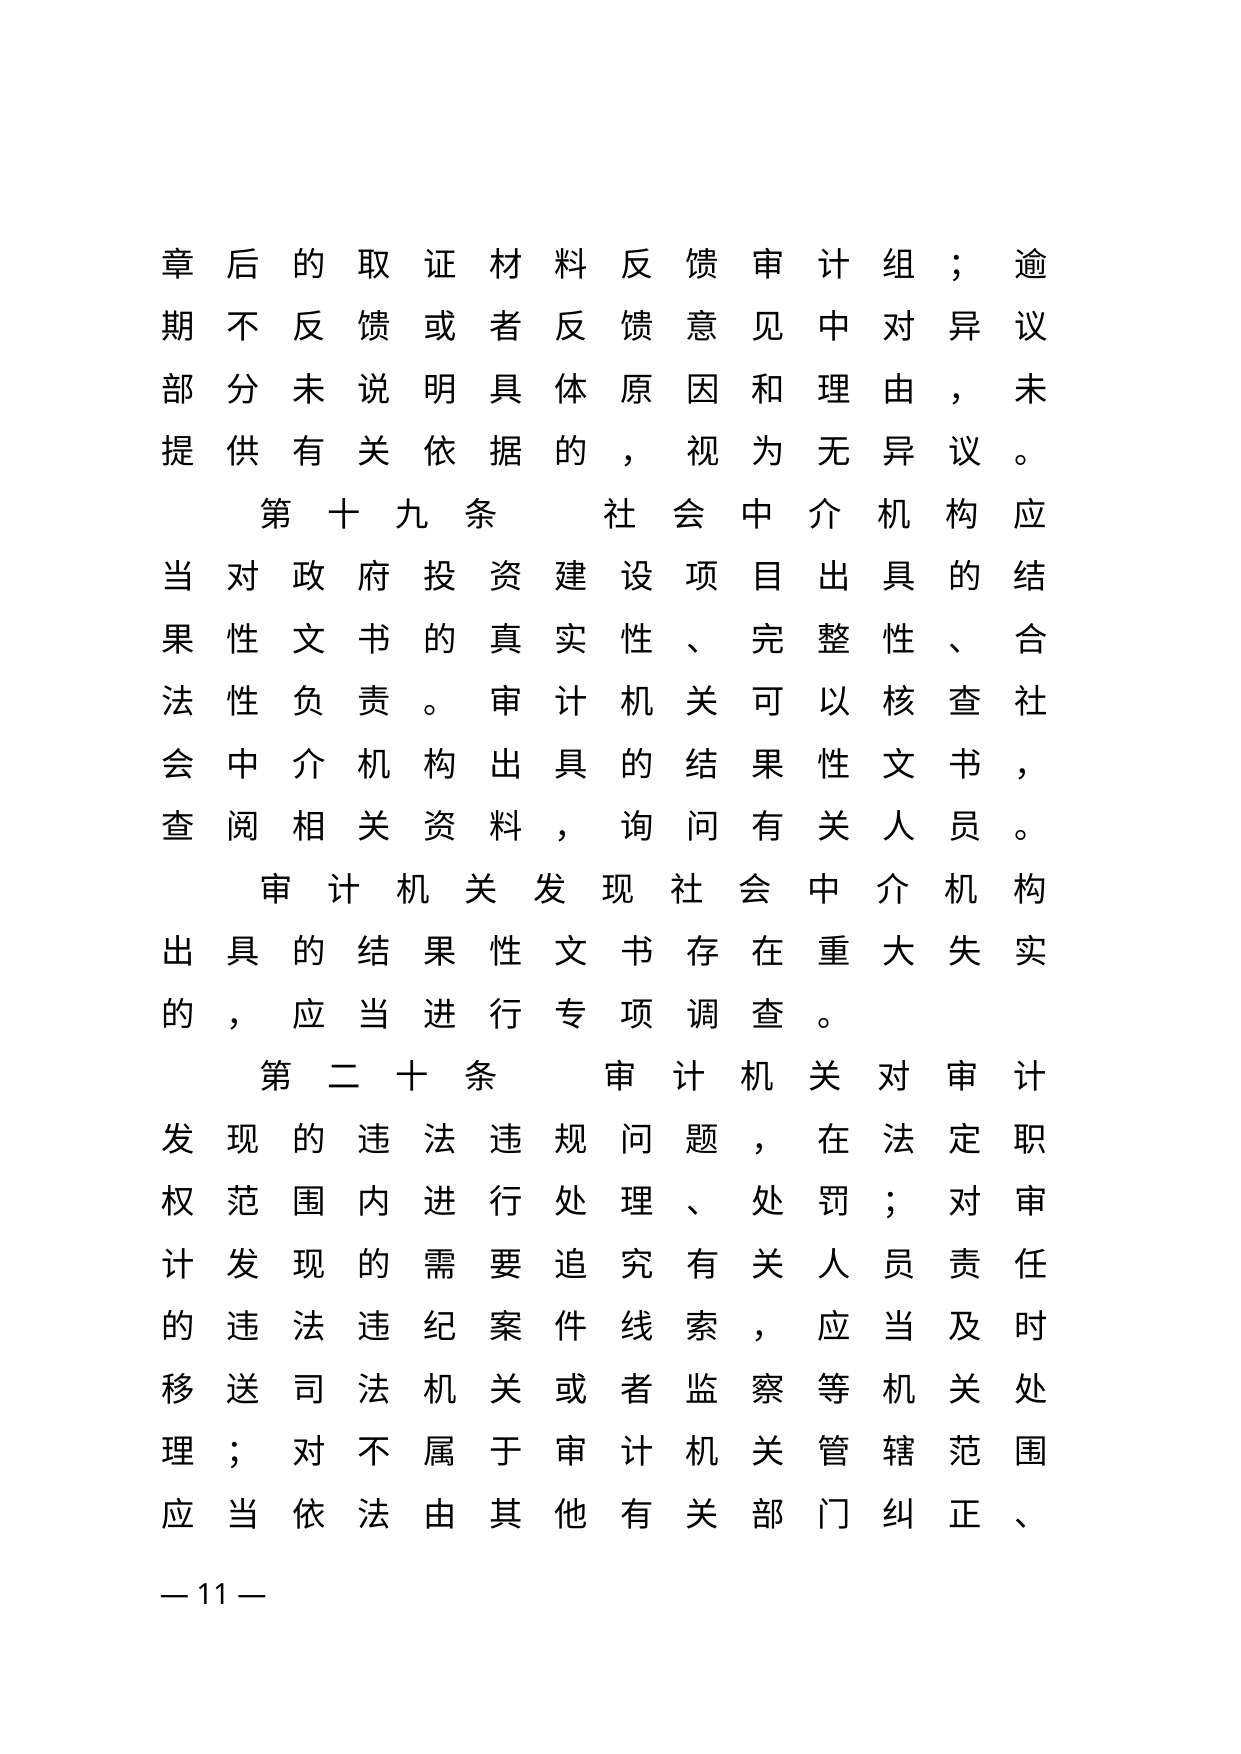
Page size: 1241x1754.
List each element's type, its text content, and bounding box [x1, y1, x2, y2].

text 审计机关发现社会中介机构出具的结果性文书存在重大失实的，应当进行专项调查。 [161, 856, 1079, 1043]
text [161, 231, 1079, 481]
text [161, 1043, 1079, 1543]
text 第十九条 社会中介机构应当对政府投资建设项目出具的结果性文书的真实性、完整性、合法性负责。审计机关可以核查社会中介机构出具的结果性文书，查阅相关资料，询问有关人员。 [161, 481, 1079, 856]
